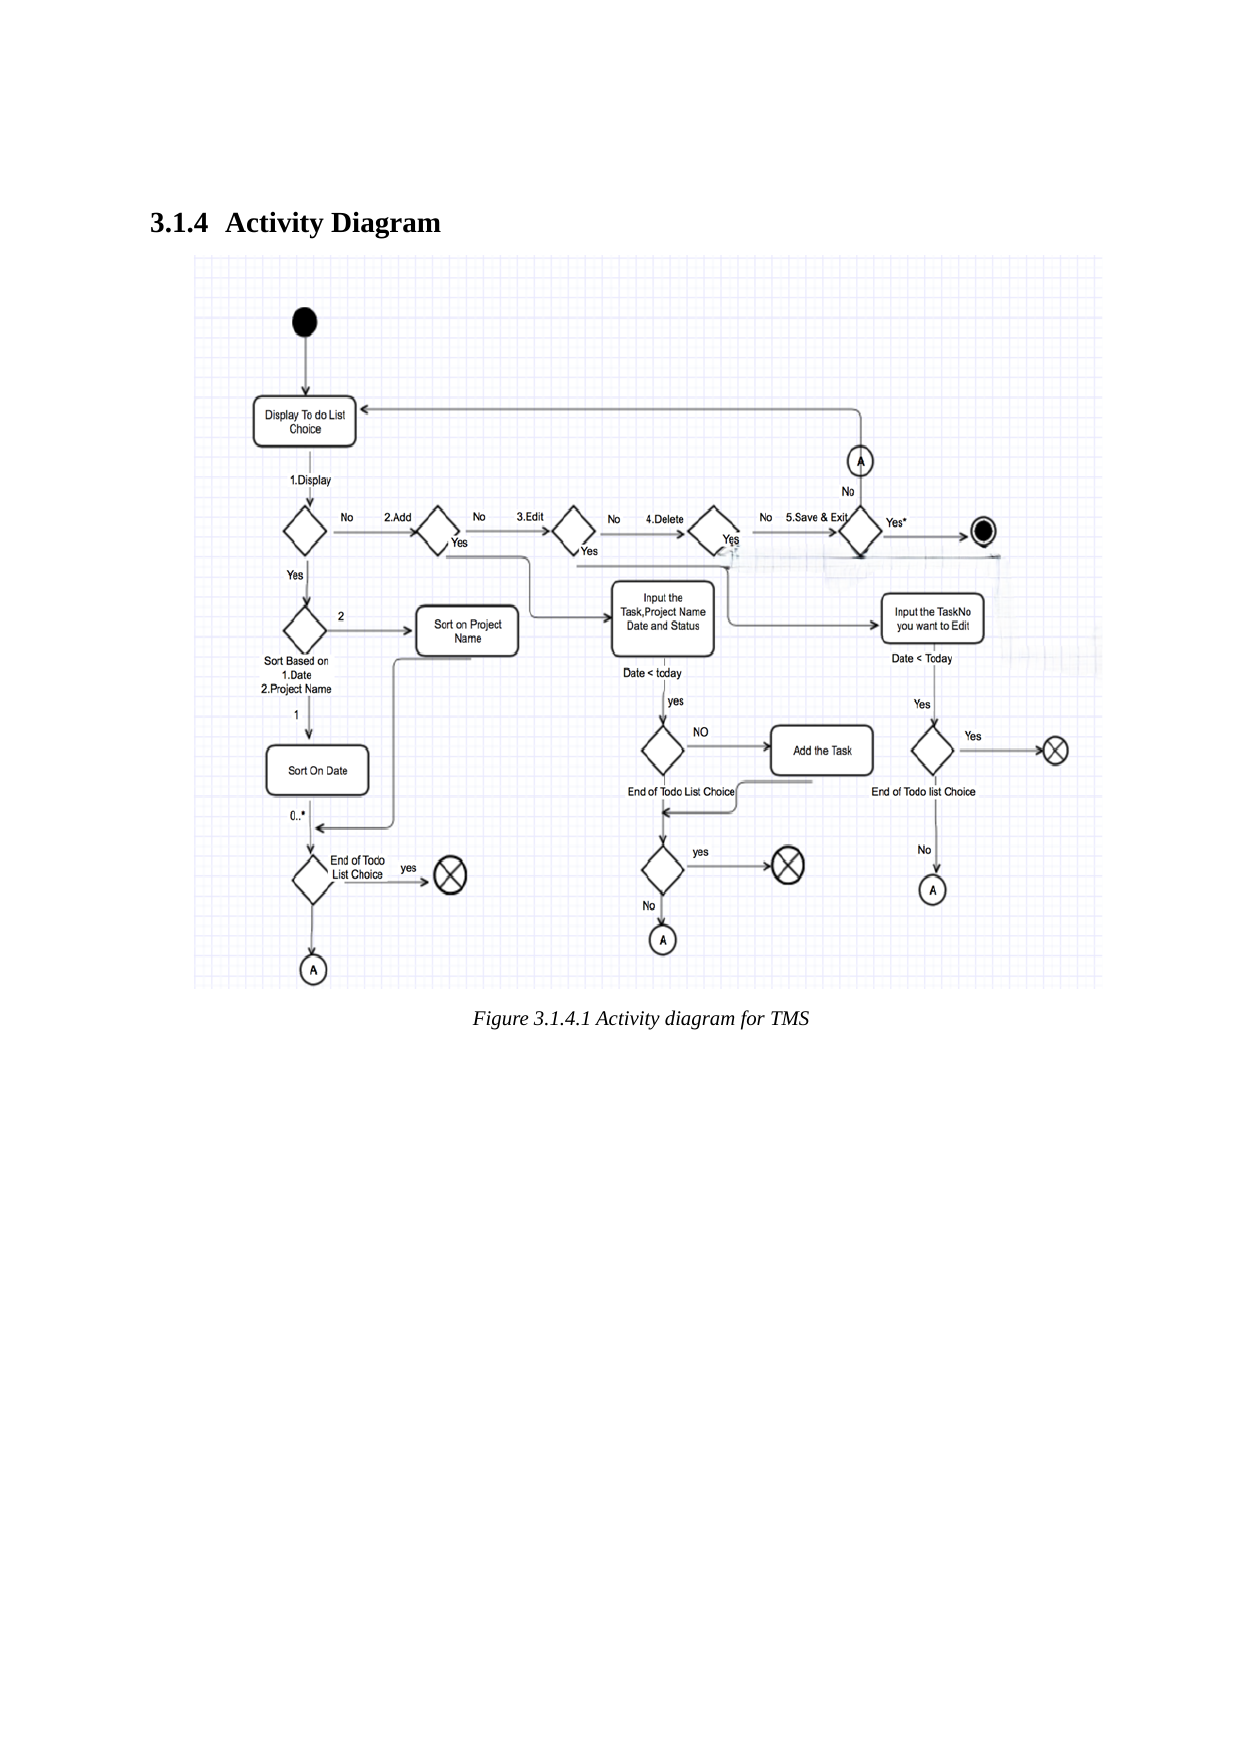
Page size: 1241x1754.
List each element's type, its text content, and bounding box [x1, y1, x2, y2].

list Figure 3.1.4.1 Activity diagram for TMS [194, 1006, 1090, 1030]
list Activity Diagram [150, 205, 1090, 239]
picture [193, 255, 1103, 989]
